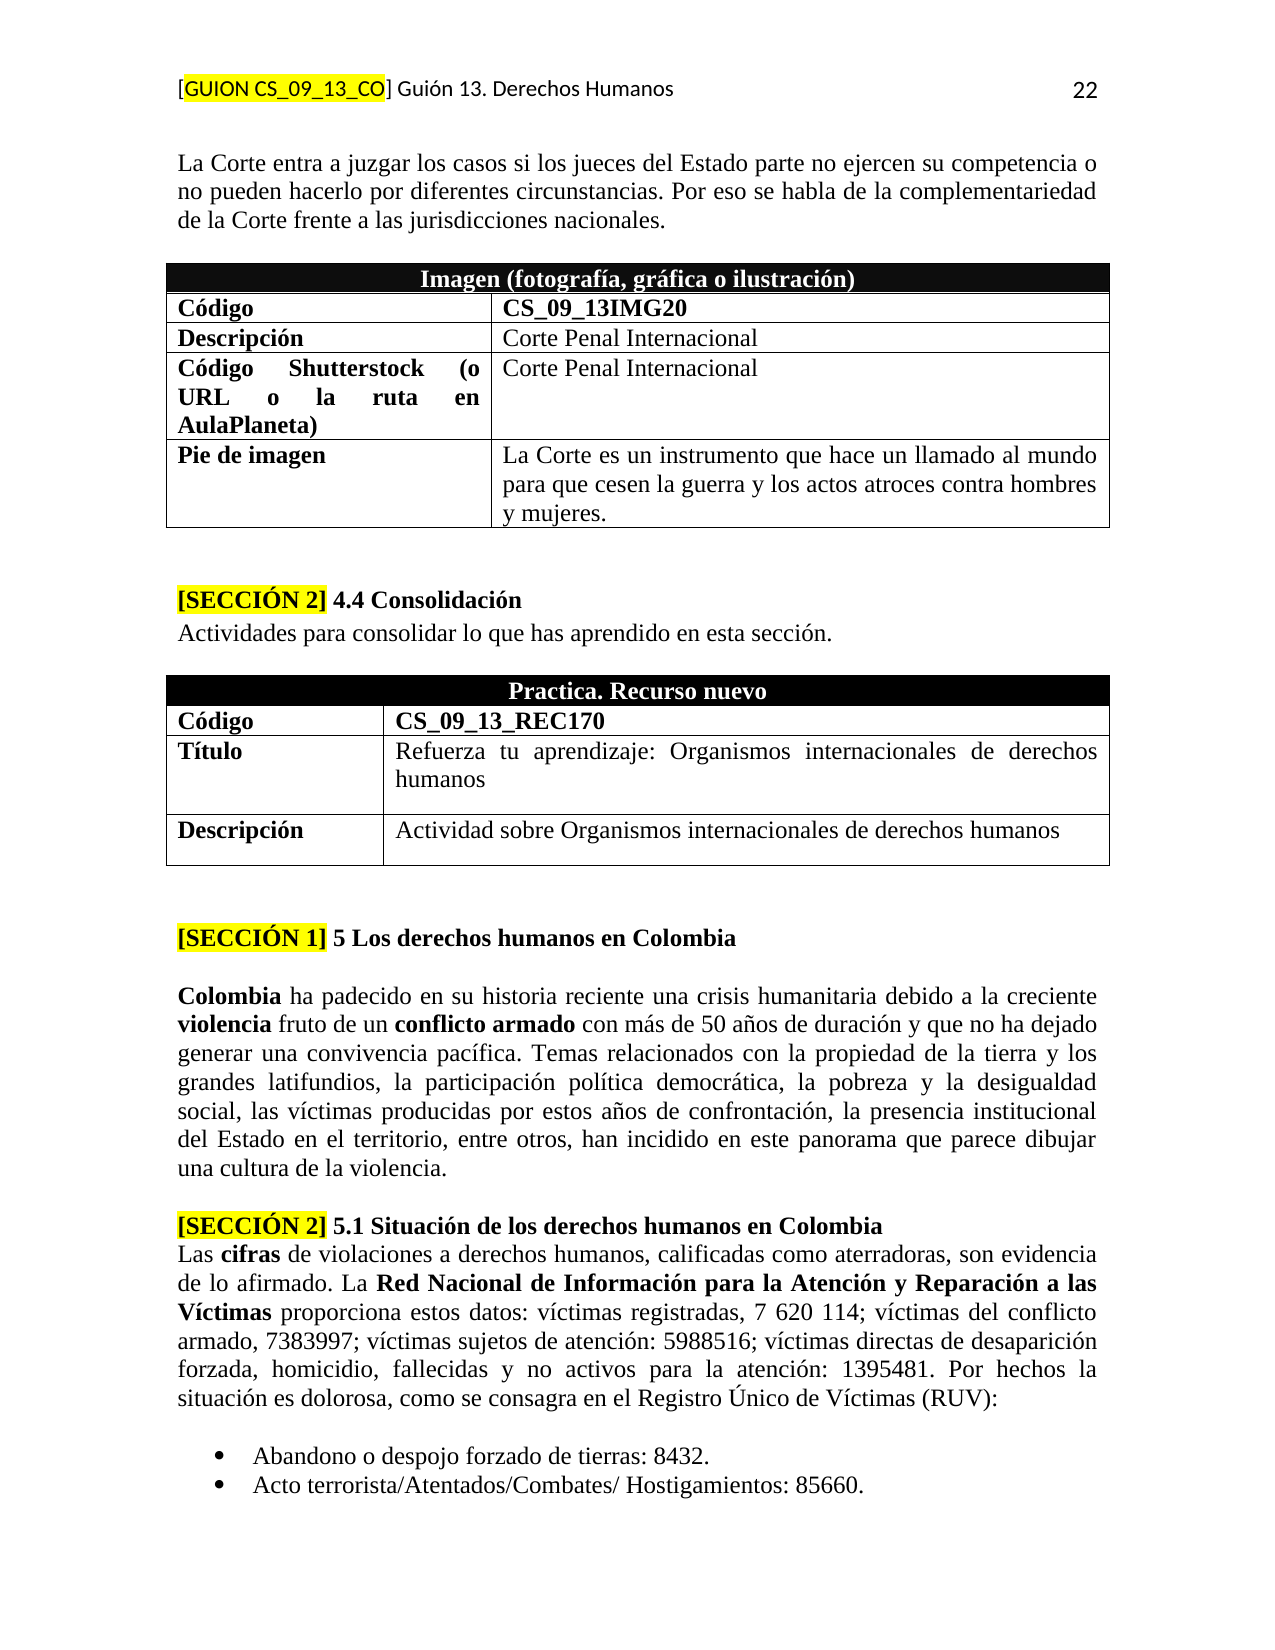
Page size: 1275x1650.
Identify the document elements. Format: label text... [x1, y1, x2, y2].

list Acto terrorista/Atentados/Combates/ Hostigamientos: 85660. [215, 1470, 1098, 1498]
table_header Imagen (fotografía, gráfica o ilustración) [167, 264, 1109, 292]
table_cell Descripción [167, 815, 383, 865]
text [SECCIÓN 2] 4.4 Consolidación [327, 585, 1098, 614]
table_cell Código [167, 706, 383, 735]
list Abandono o despojo forzado de tierras: 8432. [215, 1441, 1098, 1470]
table_cell Código [167, 294, 491, 322]
text [SECCIÓN 1] 5 Los derechos humanos en Colombia [327, 923, 1098, 952]
text La Corte entra a juzgar los casos si los jueces del Estado parte no ejercen su competencia o no pueden hacerlo por diferentes circunstancias. Por eso se habla de la complementariedad de la Corte frente a las jurisdicciones nacionales. [177, 148, 1098, 234]
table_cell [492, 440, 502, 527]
table_cell Pie de imagen [167, 440, 491, 527]
table_header Practica. Recurso nuevo [167, 676, 1109, 705]
table_cell Título [167, 736, 383, 814]
table_cell CS_09_13IMG20 [492, 294, 1109, 322]
table_cell Corte Penal Internacional [492, 353, 1109, 439]
text Las cifras de violaciones a derechos humanos, calificadas como aterradoras, son evidencia de lo afirmado. La Red Nacional de Información para la Atención y Reparación a las Víctimas proporciona estos datos: víctimas registradas, 7 620 114; víctimas del conflicto armado, 7383997; víctimas sujetos de atención: 5988516; víctimas directas de desaparición forzada, homicidio, fallecidas y no activos para la atención: 1395481. Por hechos la situación es dolorosa, como se consagra en el Registro Único de Víctimas (RUV): [177, 1239, 1098, 1412]
text Colombia ha padecido en su historia reciente una crisis humanitaria debido a la creciente violencia fruto de un conflicto armado con más de 50 años de duración y que no ha dejado generar una convivencia pacífica. Temas relacionados con la propiedad de la tierra y los grandes latifundios, la participación política democrática, la pobreza y la desigualdad social, las víctimas producidas por estos años de confrontación, la presencia institucional del Estado en el territorio, entre otros, han incidido en este panorama que parece dibujar una cultura de la violencia. [177, 981, 1098, 1182]
table_cell Código Shutterstock (o URL o la ruta en AulaPlaneta) [167, 353, 491, 439]
table_cell Corte Penal Internacional [492, 323, 1109, 352]
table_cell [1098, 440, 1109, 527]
text Actividades para consolidar lo que has aprendido en esta sección. [177, 614, 1098, 646]
table_cell CS_09_13_REC170 [384, 706, 1109, 735]
text [SECCIÓN 2] 5.1 Situación de los derechos humanos en Colombia [327, 1211, 1098, 1239]
table_cell Refuerza tu aprendizaje: Organismos internacionales de derechos humanos [384, 736, 1109, 814]
table_cell Actividad sobre Organismos internacionales de derechos humanos [384, 815, 1109, 865]
table_cell Descripción [167, 323, 491, 352]
